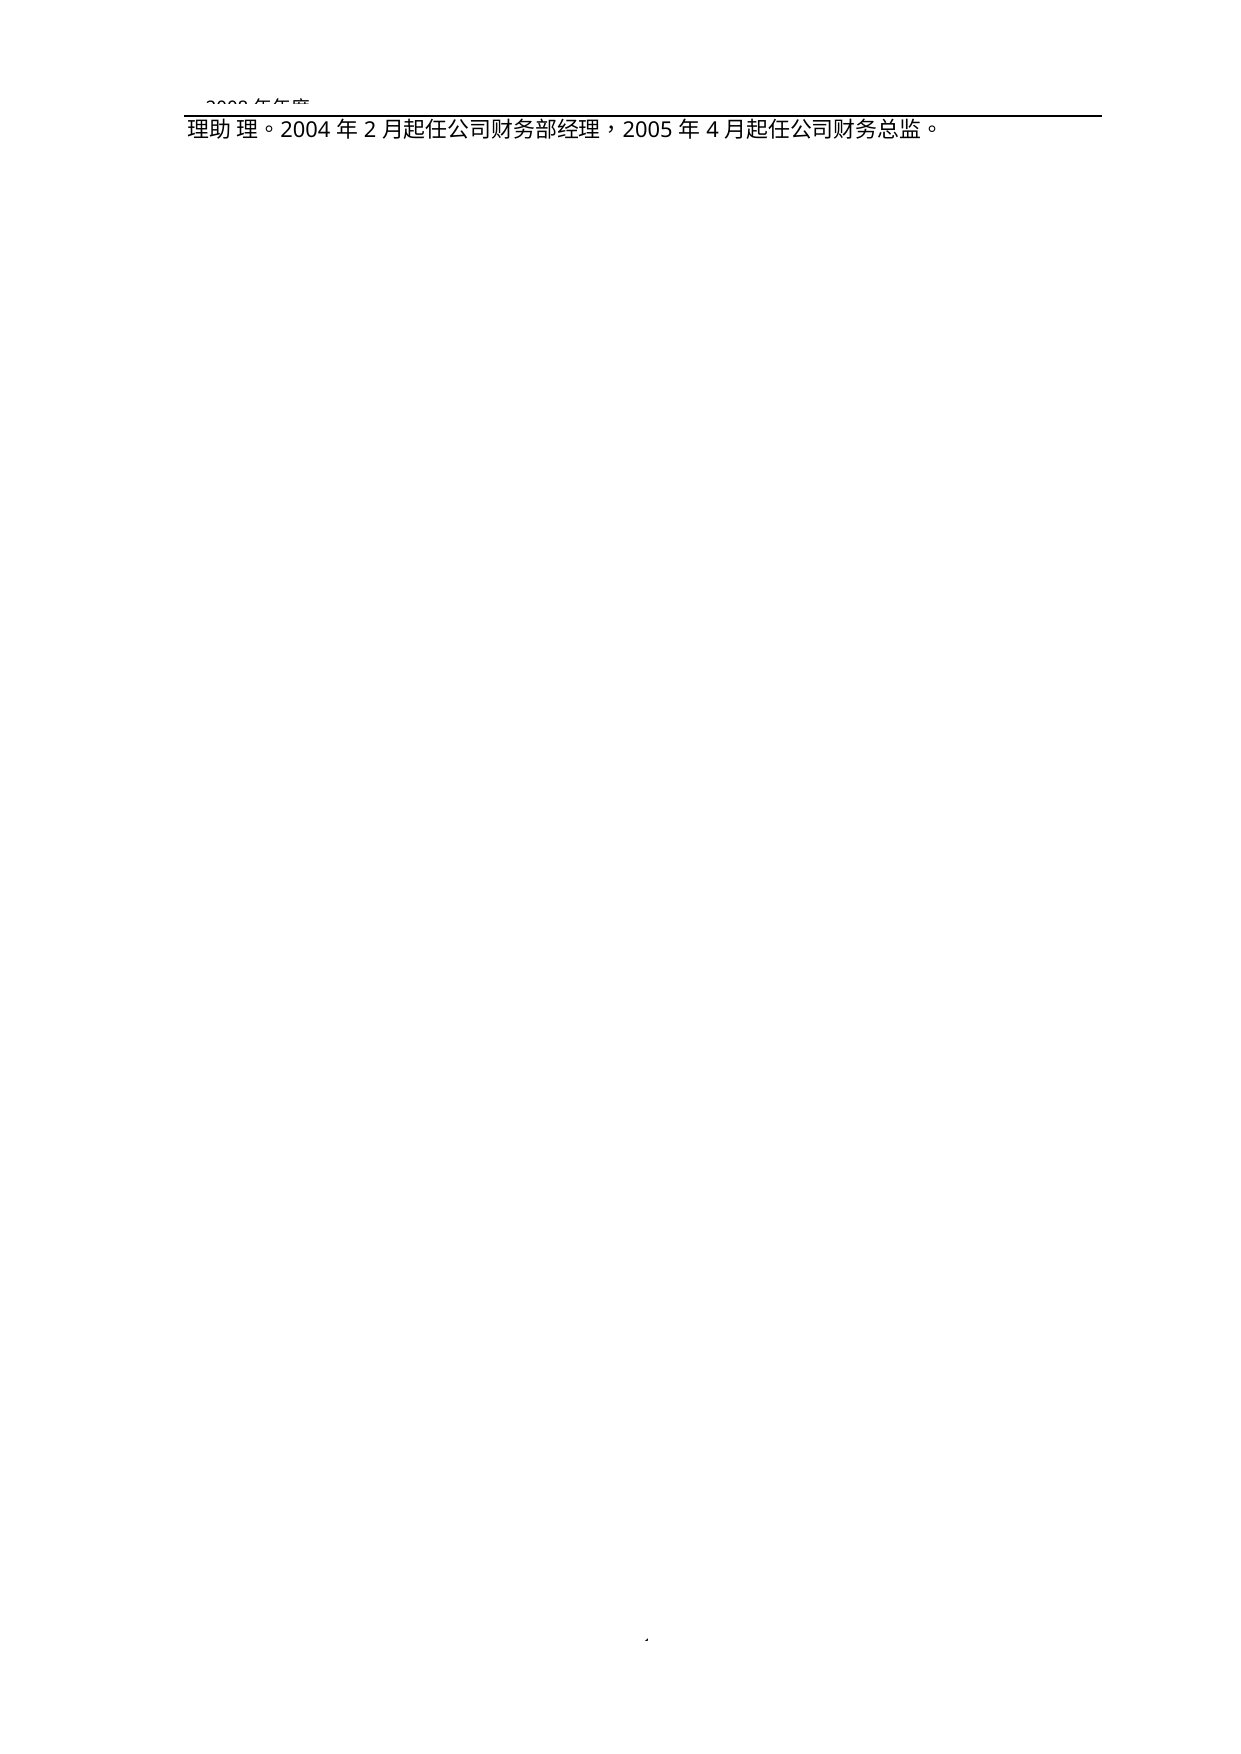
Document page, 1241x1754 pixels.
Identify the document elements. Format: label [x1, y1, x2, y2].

text [187, 114, 1100, 143]
